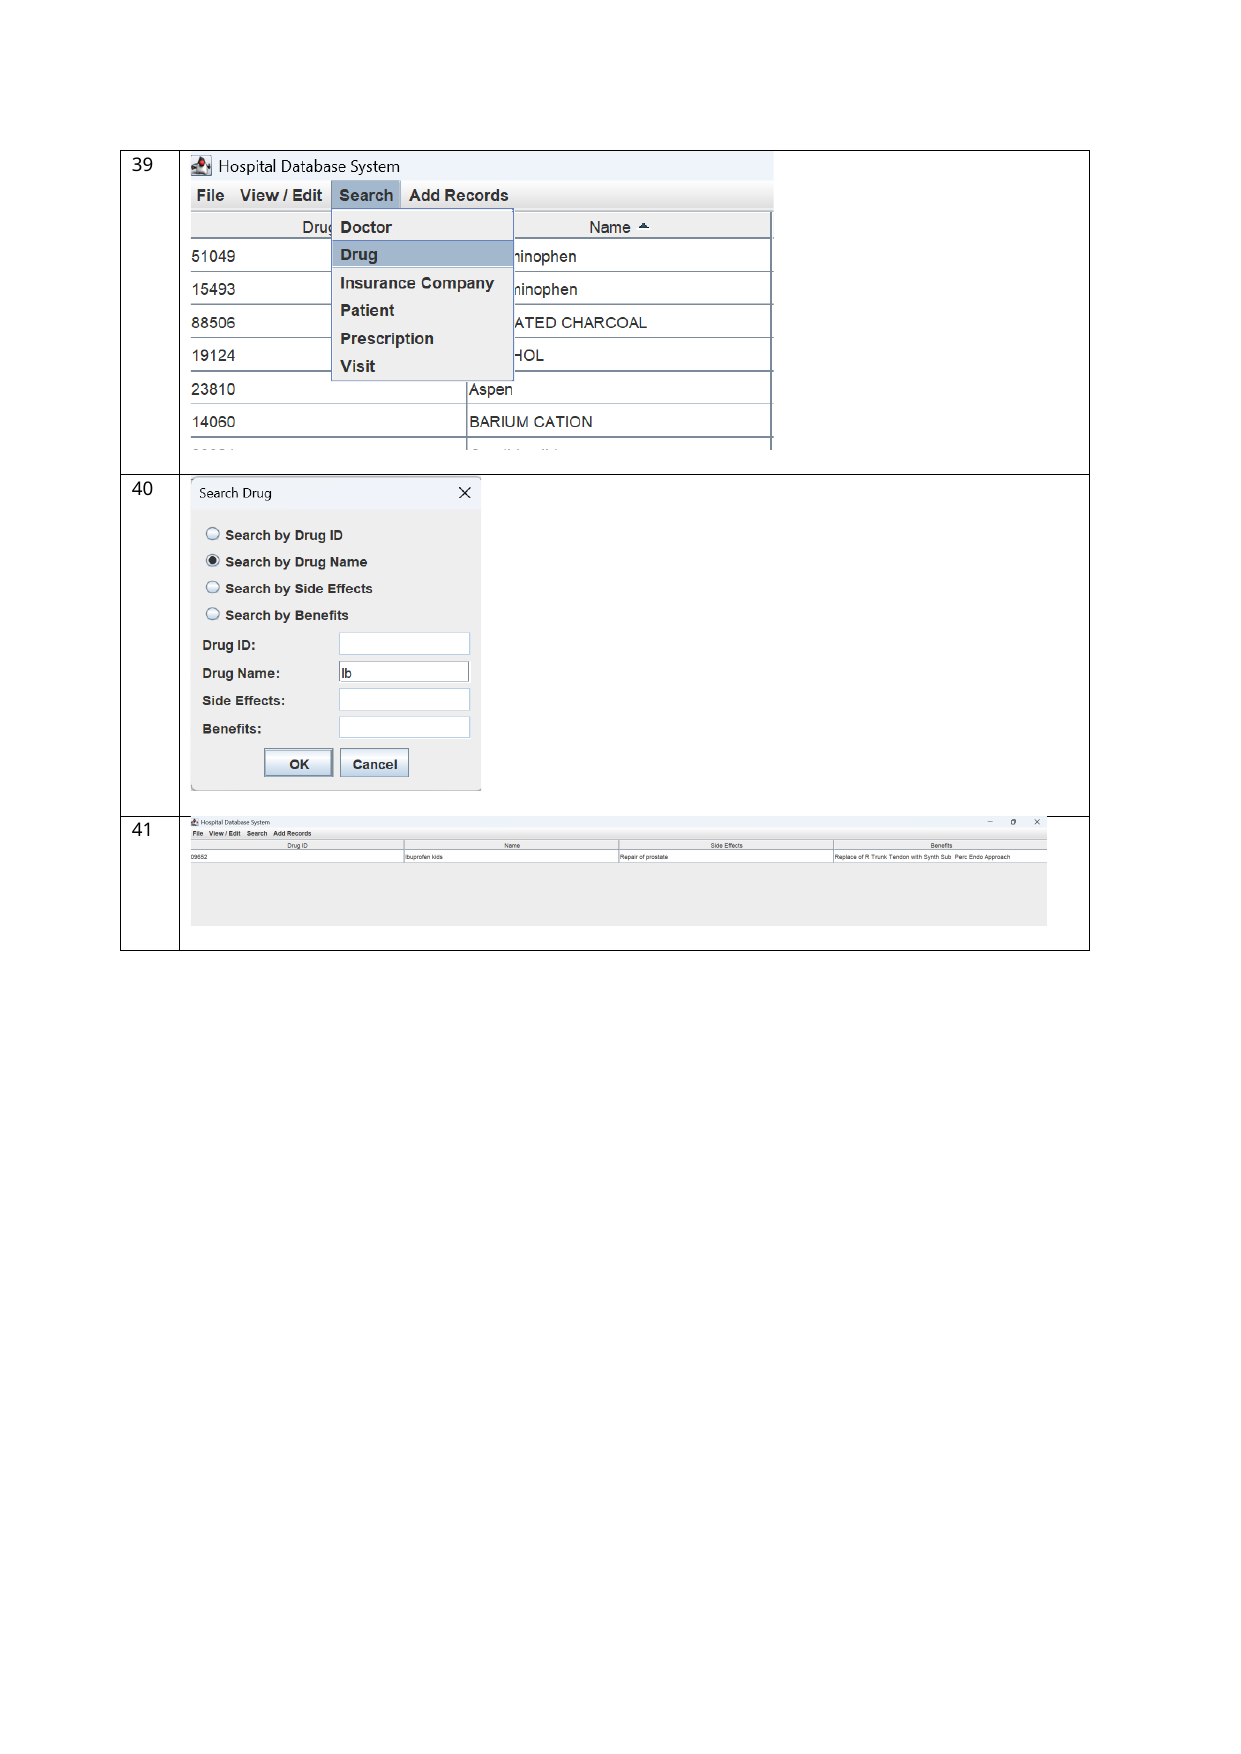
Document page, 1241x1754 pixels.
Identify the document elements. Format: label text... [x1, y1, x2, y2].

picture [190, 475, 482, 791]
table_cell 39 [121, 151, 179, 474]
picture [190, 816, 1047, 926]
table_cell 41 [121, 817, 179, 950]
table_cell [180, 817, 1089, 950]
table_cell [180, 151, 1089, 474]
picture [190, 151, 774, 450]
table_cell [180, 475, 1089, 816]
table_cell 40 [121, 475, 179, 816]
